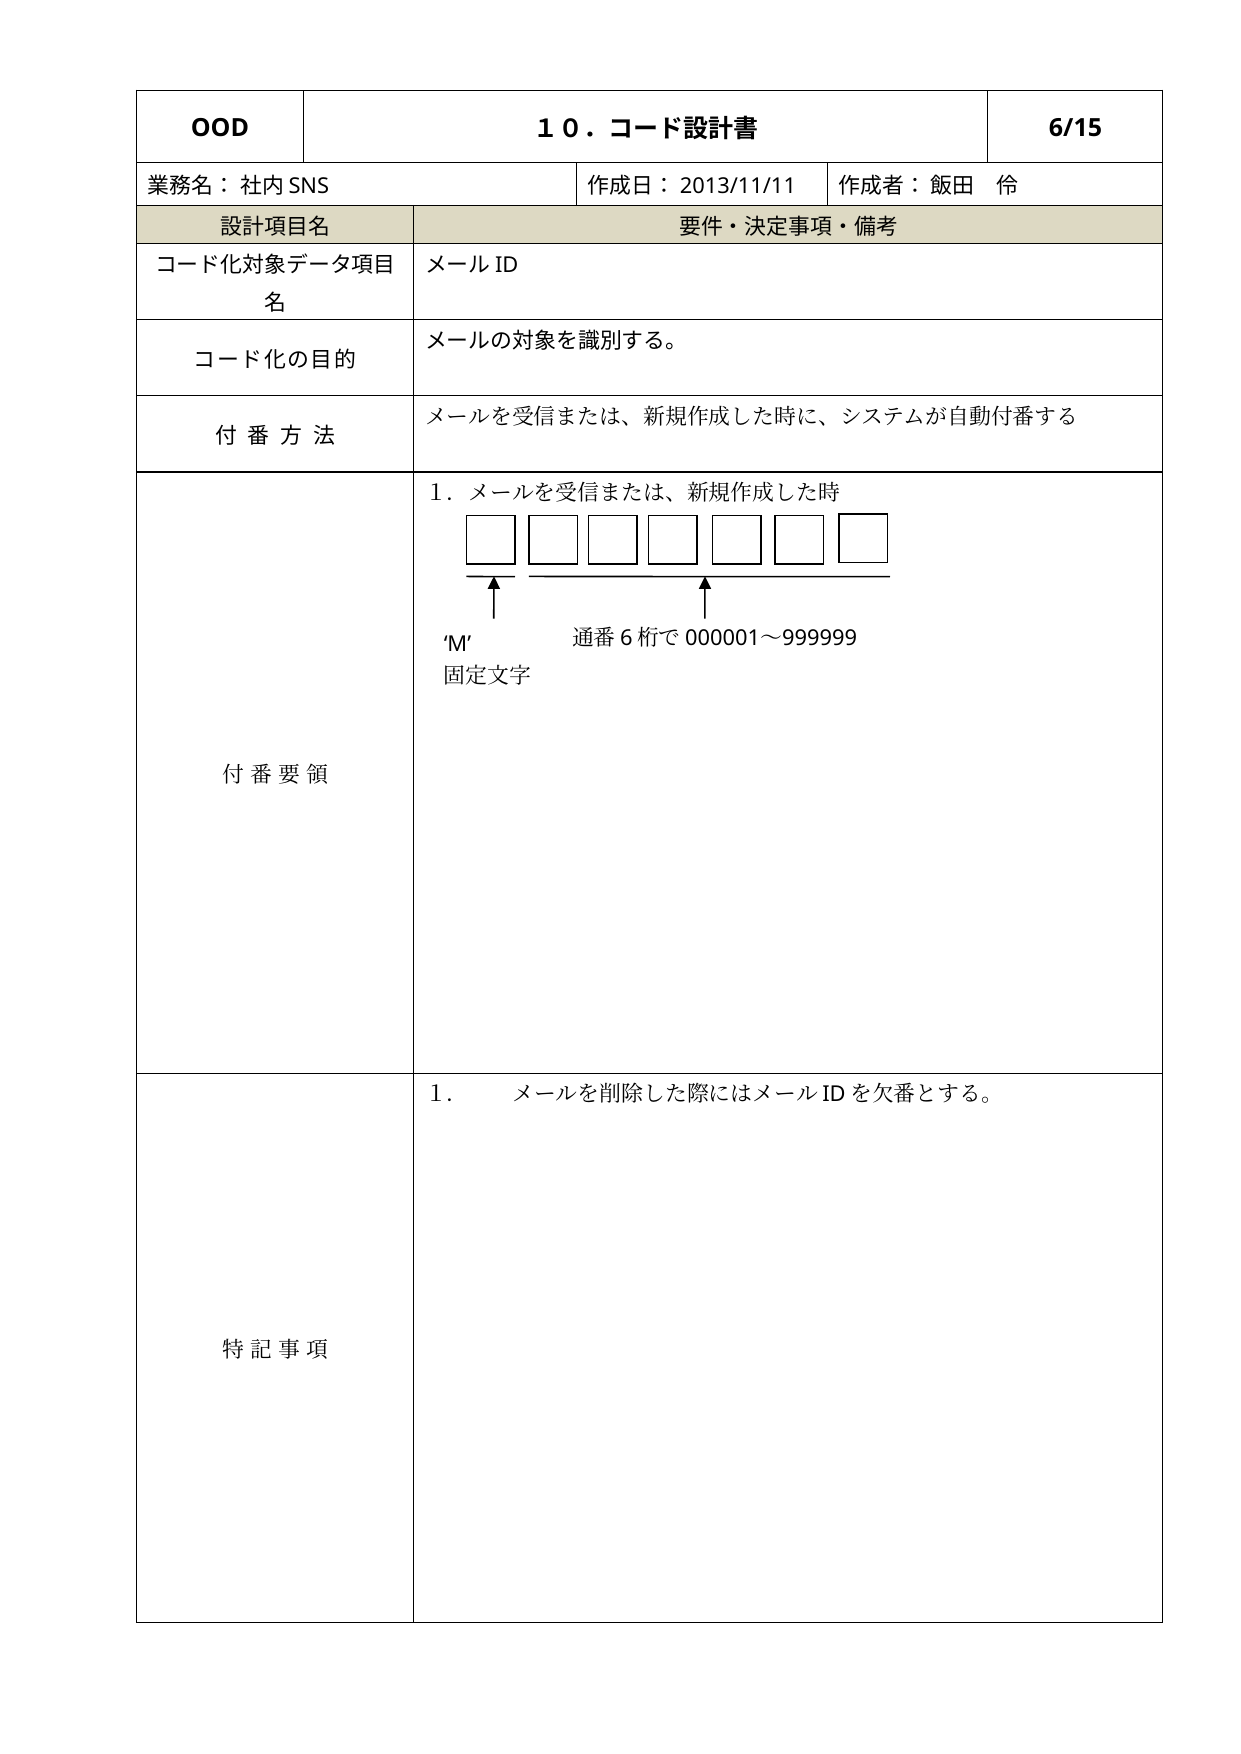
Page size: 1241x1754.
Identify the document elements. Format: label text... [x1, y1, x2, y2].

table_cell メールを削除した際にはメールIDを欠番とする。 [414, 1074, 1162, 1622]
table_cell 付番方法 [137, 396, 413, 471]
table_cell 作成日： 2013/11/11 [577, 163, 827, 205]
table_cell 特記事項 [137, 1074, 413, 1622]
table_header １０．コード設計書 [304, 91, 987, 162]
table_cell 設計項目名 [137, 206, 413, 243]
table_header 6/15 [988, 91, 1162, 162]
table_cell コード化対象データ項目名 [137, 244, 413, 319]
table_cell 要件・決定事項・備考 [414, 206, 1162, 243]
table_cell コード化の目的 [137, 320, 413, 395]
table_cell メールID [414, 244, 1162, 319]
table_header OOD [137, 91, 303, 162]
table_cell 作成者： 飯田 伶 [828, 163, 1162, 205]
table_cell 業務名： 社内SNS [137, 163, 576, 205]
table_cell メールの対象を識別する。 [414, 320, 1162, 395]
table_cell 付番要領 [137, 473, 413, 1072]
table_cell メールを受信または、新規作成した時に、システムが自動付番する [414, 396, 1162, 471]
table_cell １．メールを受信または、新規作成した時 [414, 473, 1162, 1072]
